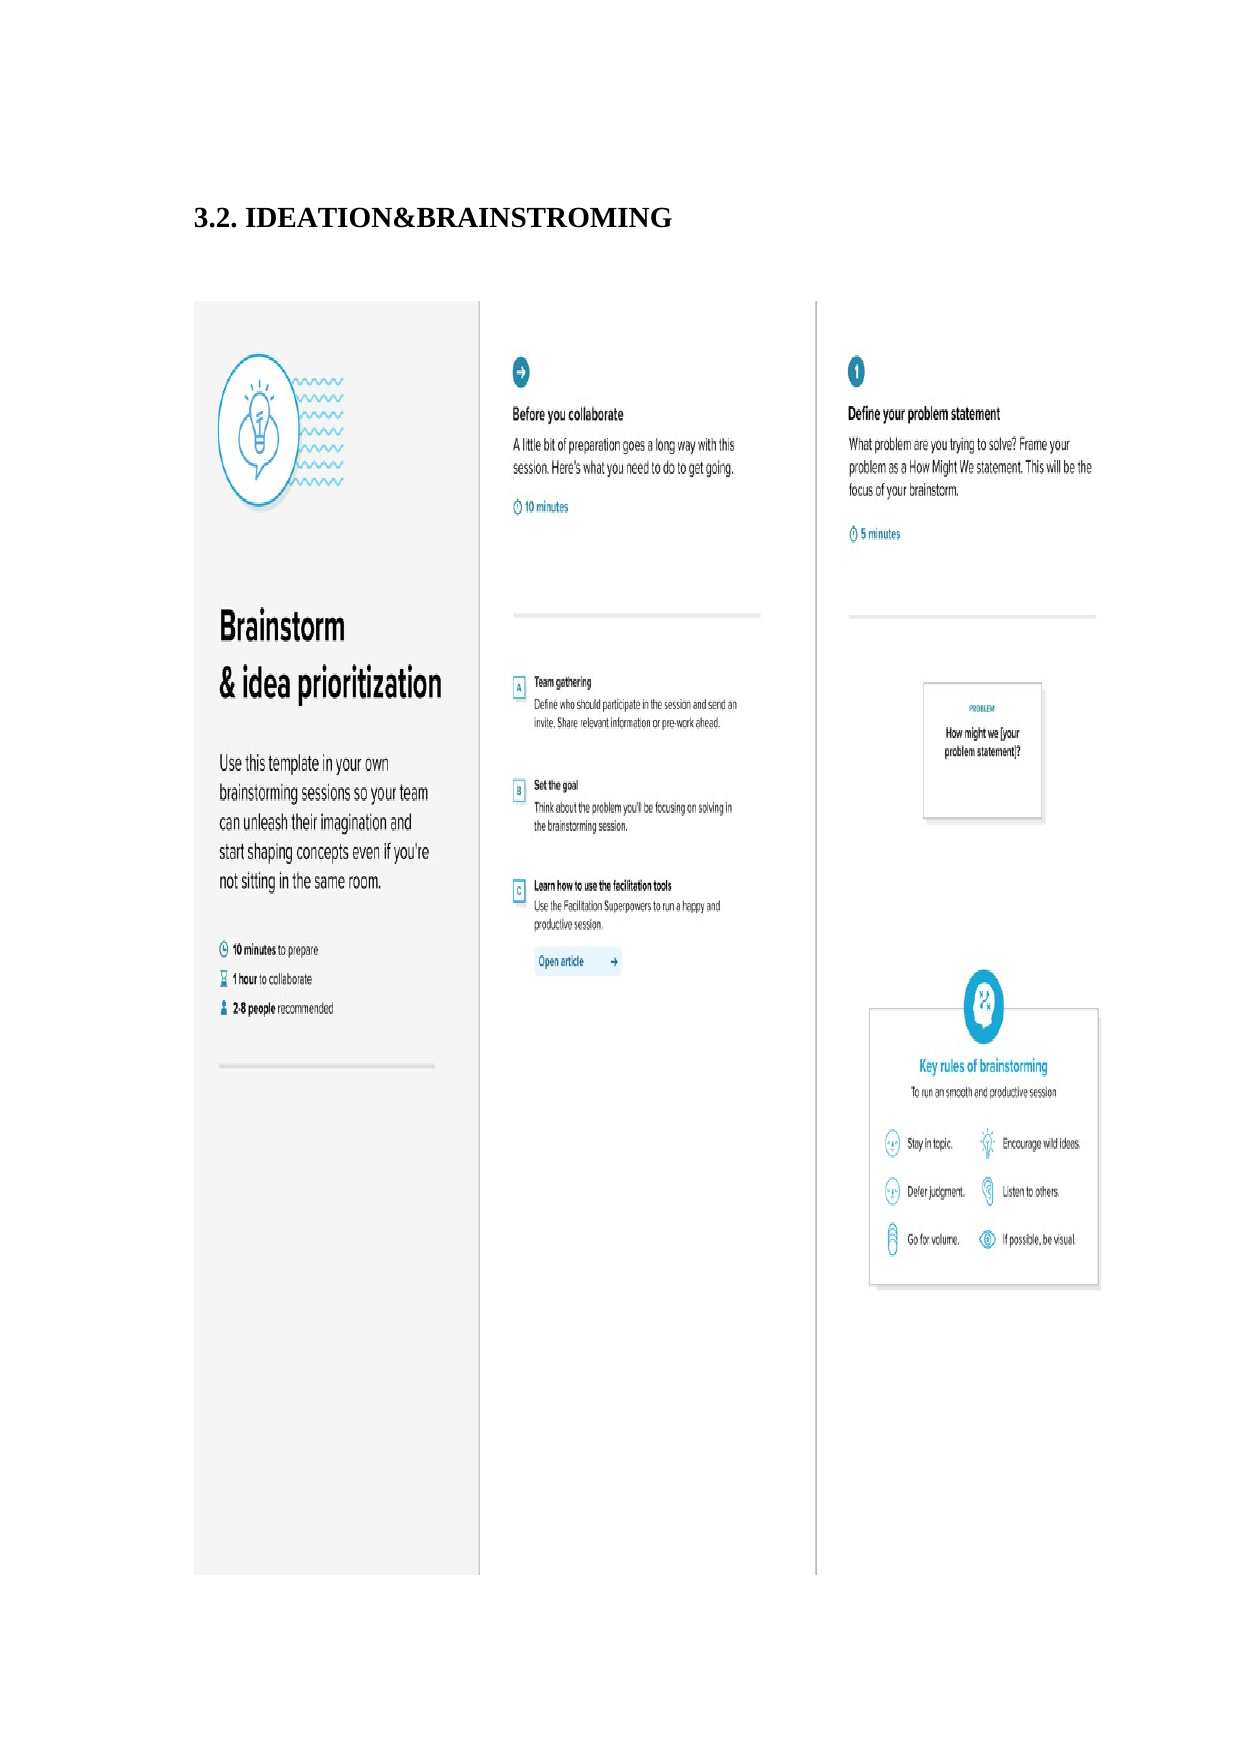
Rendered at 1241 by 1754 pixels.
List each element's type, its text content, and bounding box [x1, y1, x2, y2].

picture [193, 301, 1134, 1575]
list 3.2. IDEATION&BRAINSTROMING [194, 200, 1090, 234]
